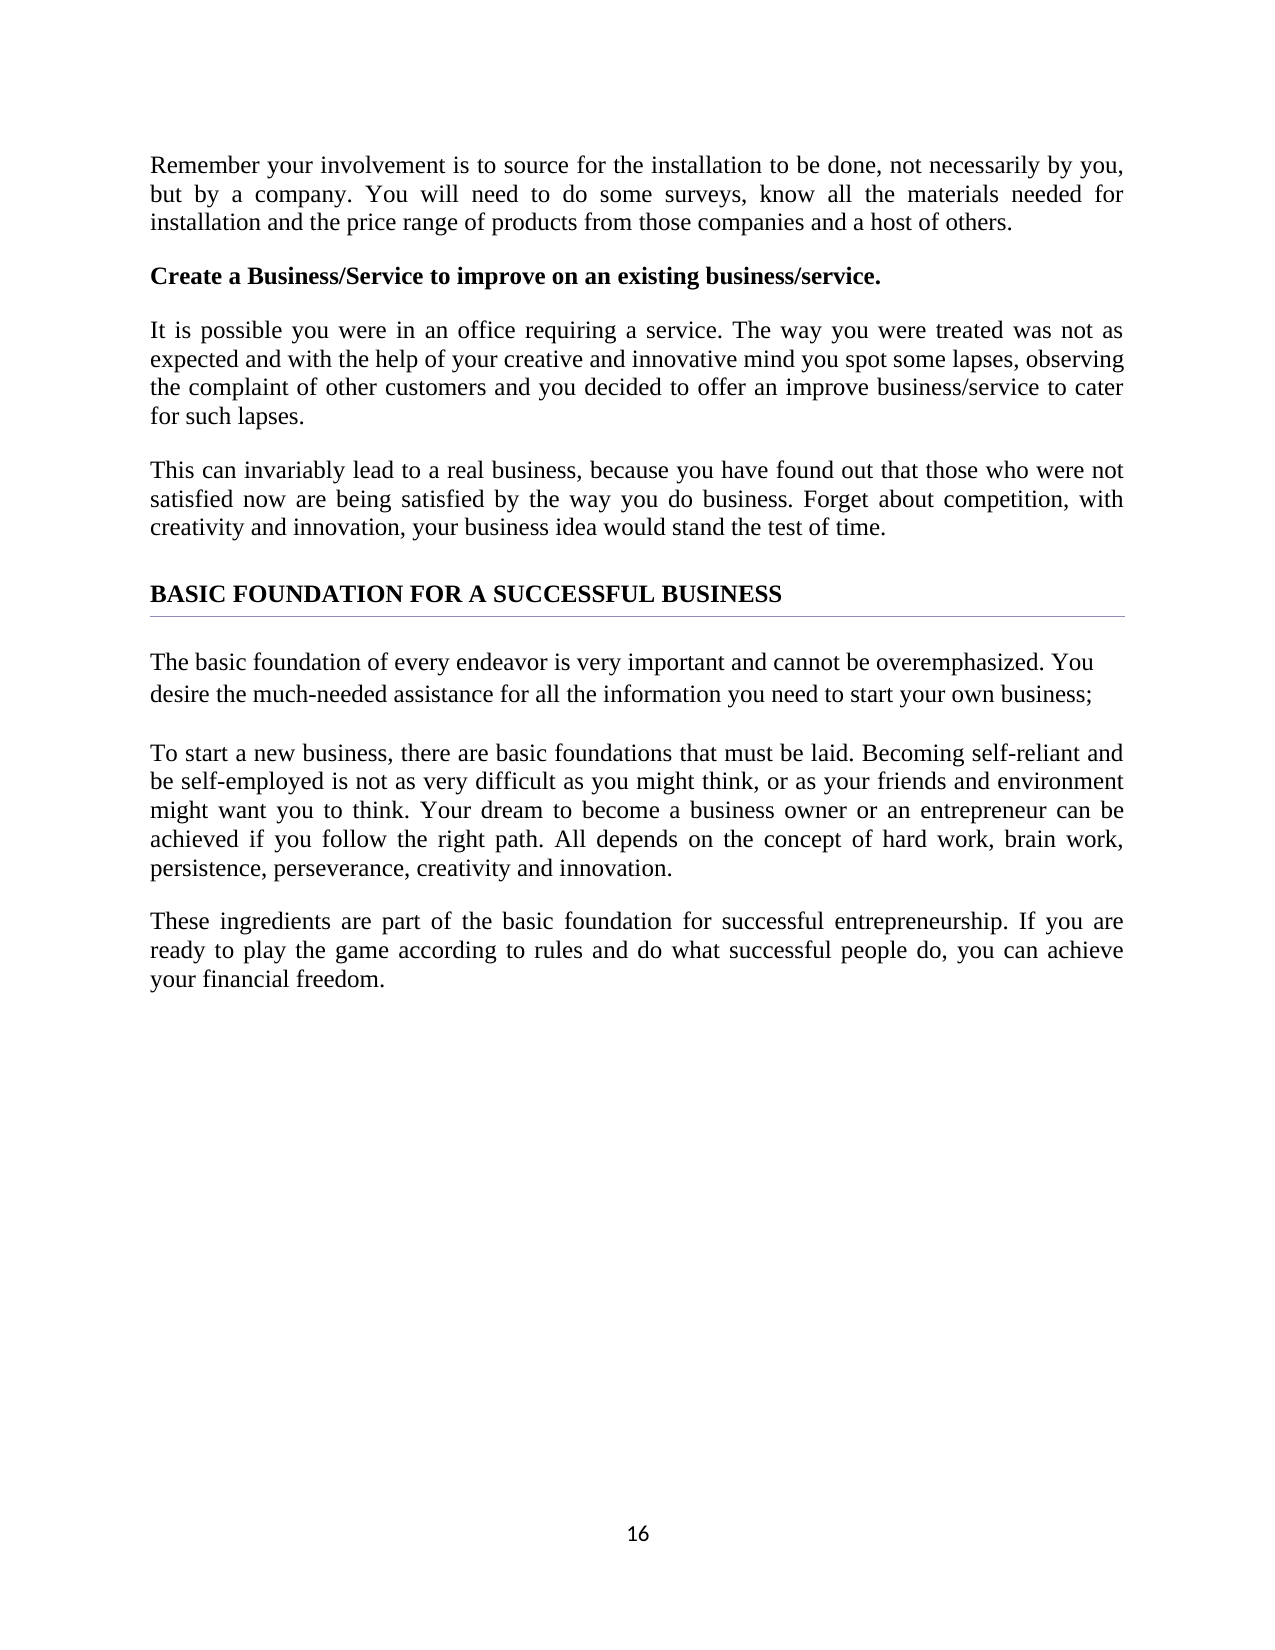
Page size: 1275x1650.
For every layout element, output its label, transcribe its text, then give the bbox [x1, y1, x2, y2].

text These ingredients are part of the basic foundation for successful entrepreneurship. If you are ready to play the game according to rules and do what successful people do, you can achieve your financial freedom. [150, 906, 1125, 993]
text To start a new business, there are basic foundations that must be laid. Becoming self-reliant and be self-employed is not as very difficult as you might think, or as your friends and environment might want you to think. Your dream to become a business owner or an entrepreneur can be achieved if you follow the right path. All depends on the concept of hard work, brain work, persistence, perseverance, creativity and innovation. [150, 738, 1125, 881]
subtitle BASIC FOUNDATION FOR A SUCCESSFUL BUSINESS [150, 579, 1125, 616]
text This can invariably lead to a real business, because you have found out that those who were not satisfied now are being satisfied by the way you do business. Forget about competition, with creativity and innovation, your business idea would stand the test of time. [150, 455, 1125, 541]
text Remember your involvement is to source for the installation to be done, not necessarily by you, but by a company. You will need to do some surveys, know all the materials needed for installation and the price range of products from those companies and a host of others. [150, 150, 1125, 236]
text Create a Business/Service to improve on an existing business/service. [150, 261, 1125, 290]
text It is possible you were in an office requiring a service. The way you were treated was not as expected and with the help of your creative and innovative mind you spot some lapses, observing the complaint of other customers and you decided to offer an improve business/service to cater for such lapses. [150, 315, 1125, 430]
text The basic foundation of every endeavor is very important and cannot be overemphasized. You desire the much-needed assistance for all the information you need to start your own business; [150, 647, 1125, 708]
